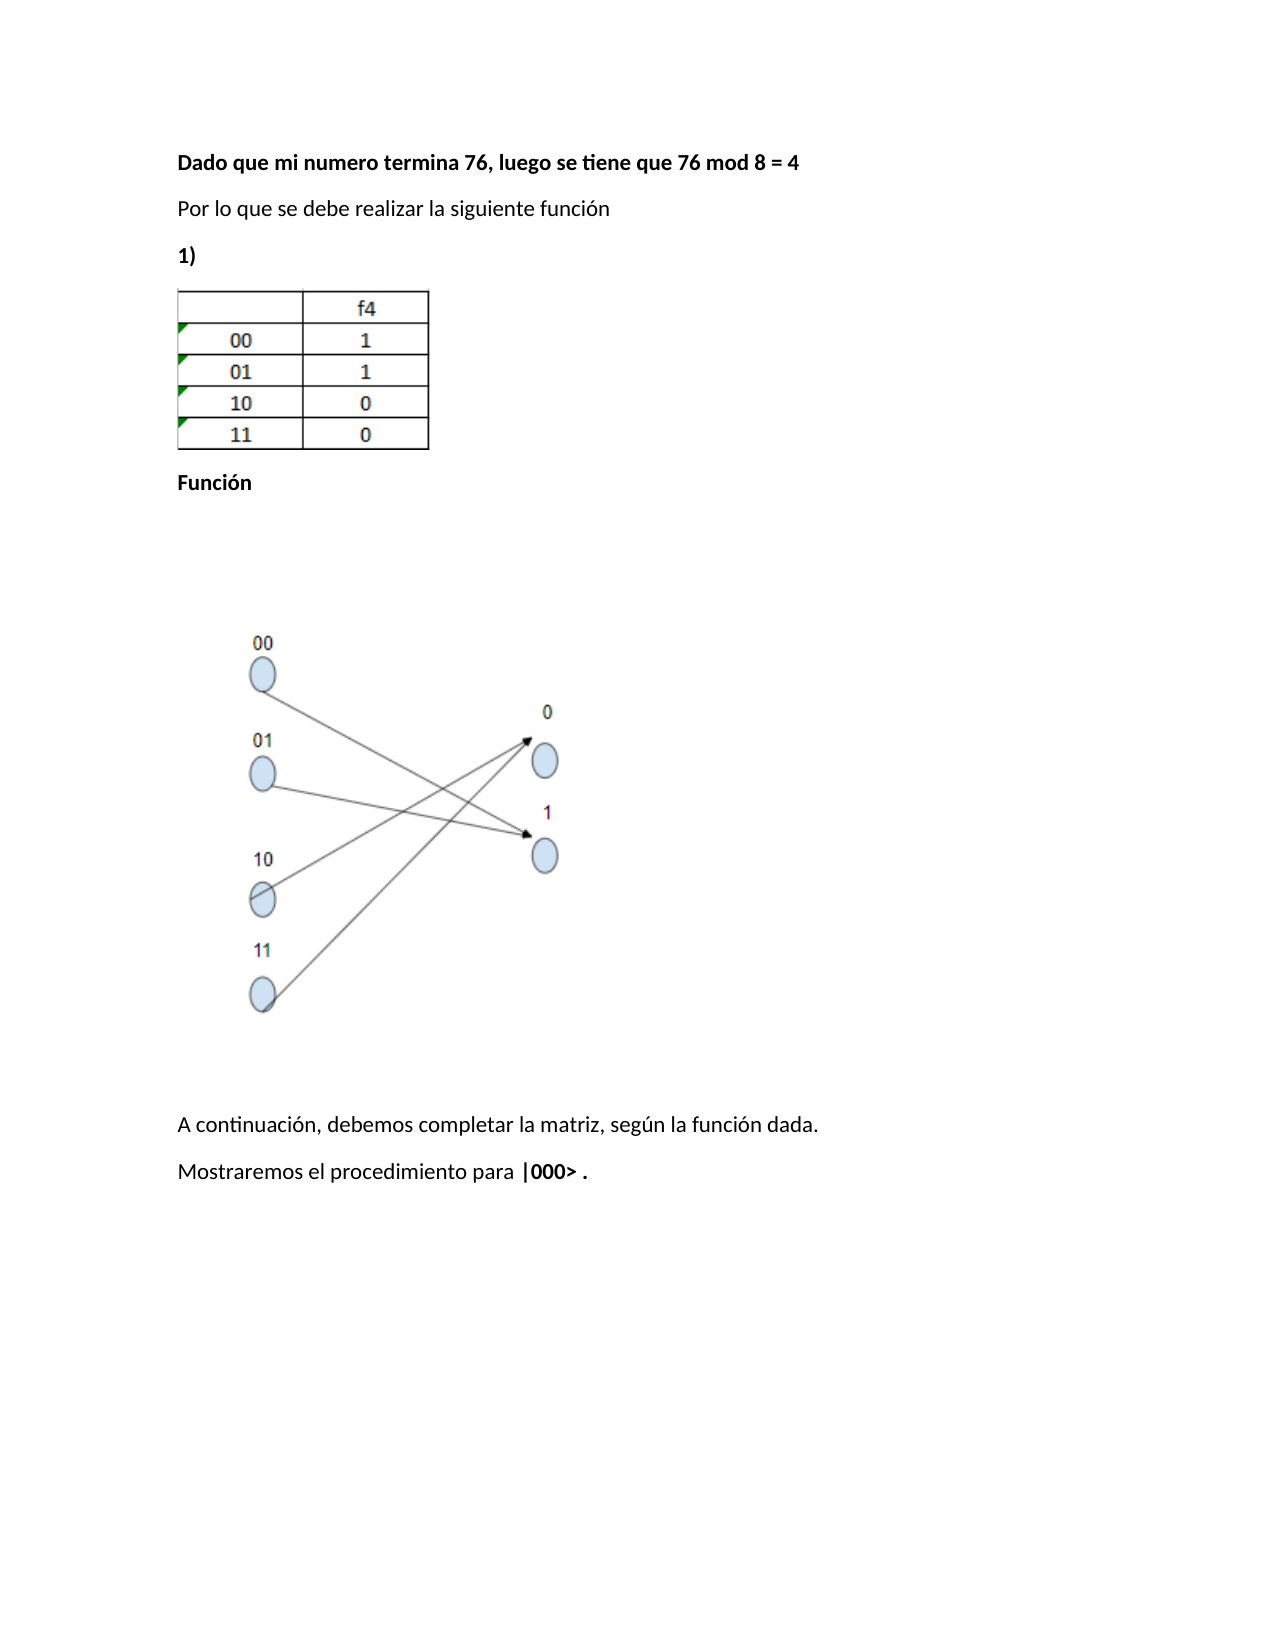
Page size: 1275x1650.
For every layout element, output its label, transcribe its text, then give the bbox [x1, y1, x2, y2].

picture [177, 288, 431, 450]
text Dado que mi numero termina 76, luego se tiene que 76 mod 8 = 4 [177, 148, 1098, 176]
text Por lo que se debe realizar la siguiente función [177, 194, 1098, 222]
picture [177, 608, 745, 1092]
text A continuación, debemos completar la matriz, según la función dada. [177, 1110, 1098, 1138]
text Función [177, 468, 1098, 496]
text Mostraremos el procedimiento para |000> . [177, 1157, 1098, 1185]
text 1) [177, 241, 1098, 269]
